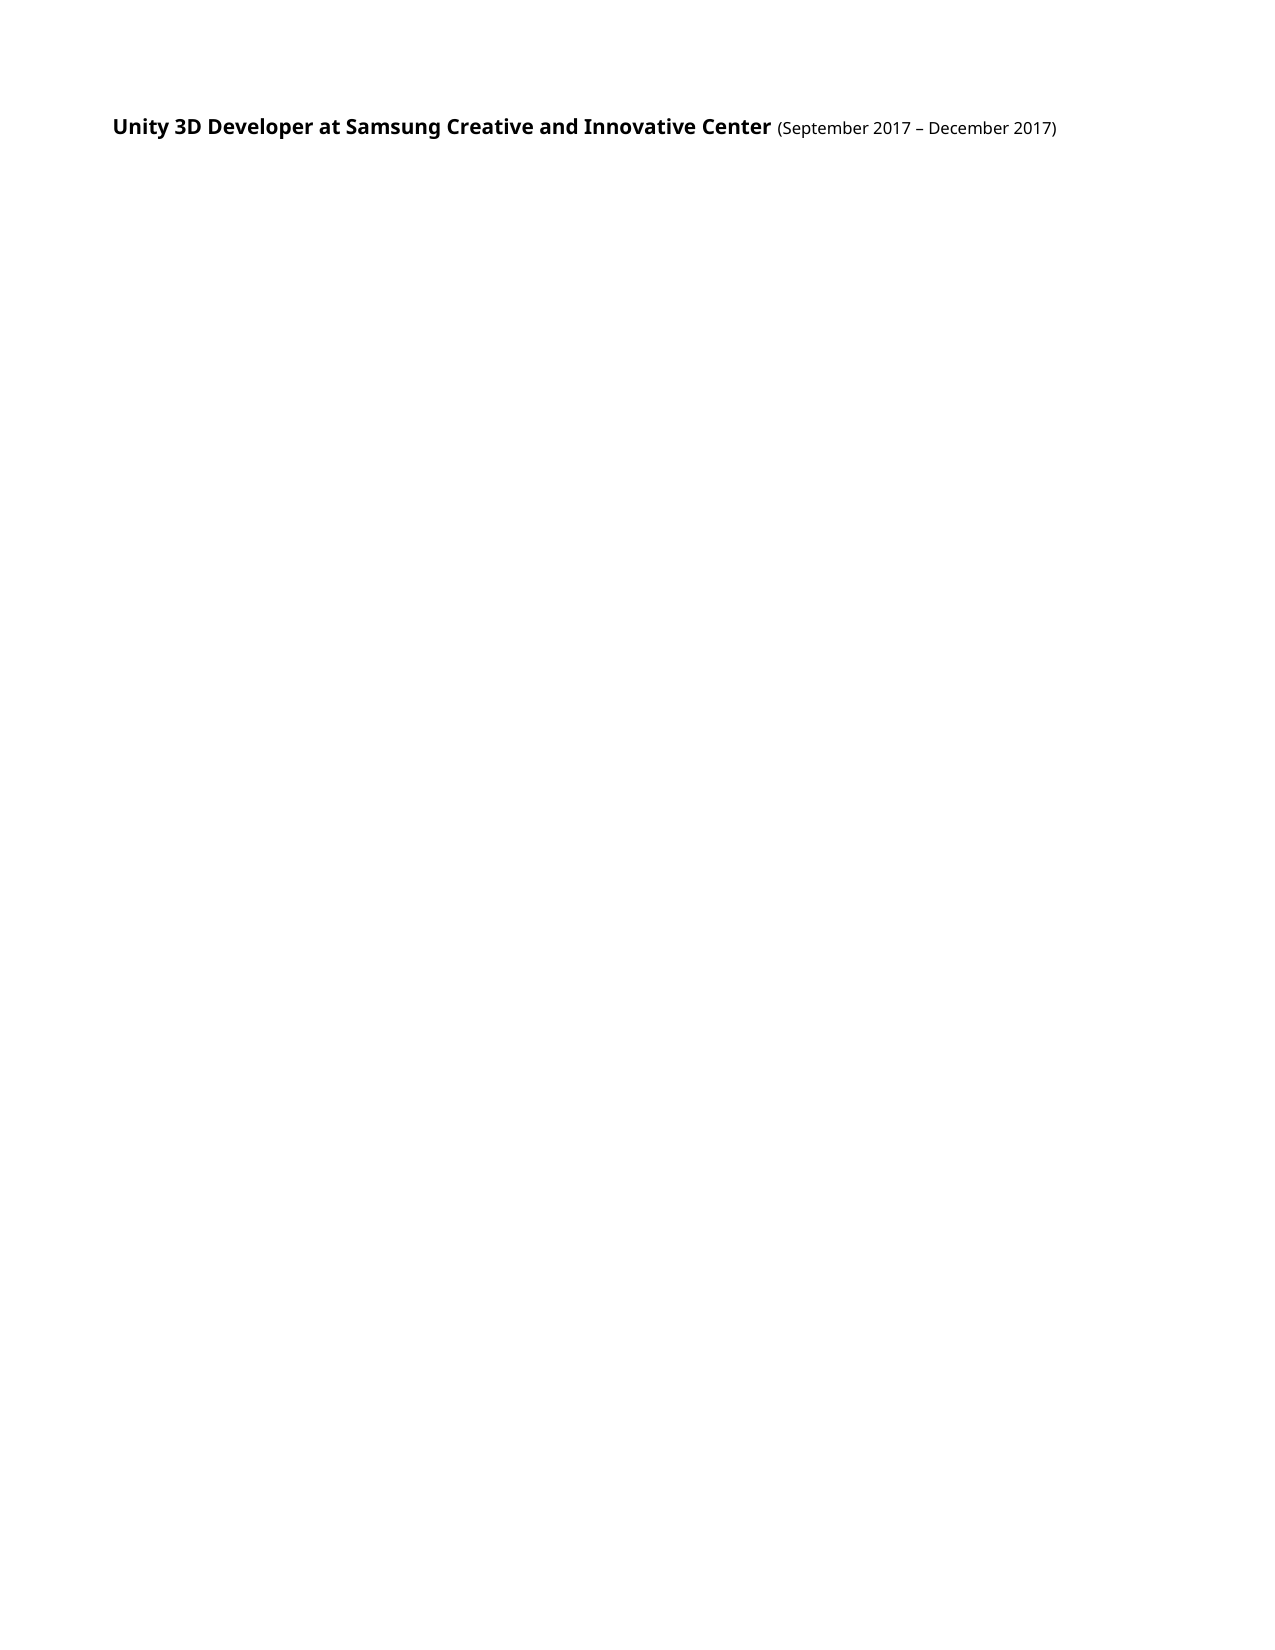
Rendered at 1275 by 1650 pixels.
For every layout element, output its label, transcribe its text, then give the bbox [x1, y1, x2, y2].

text Unity 3D Developer at Samsung Creative and Innovative Center (September 2017 – December 2017) [112, 112, 1162, 141]
